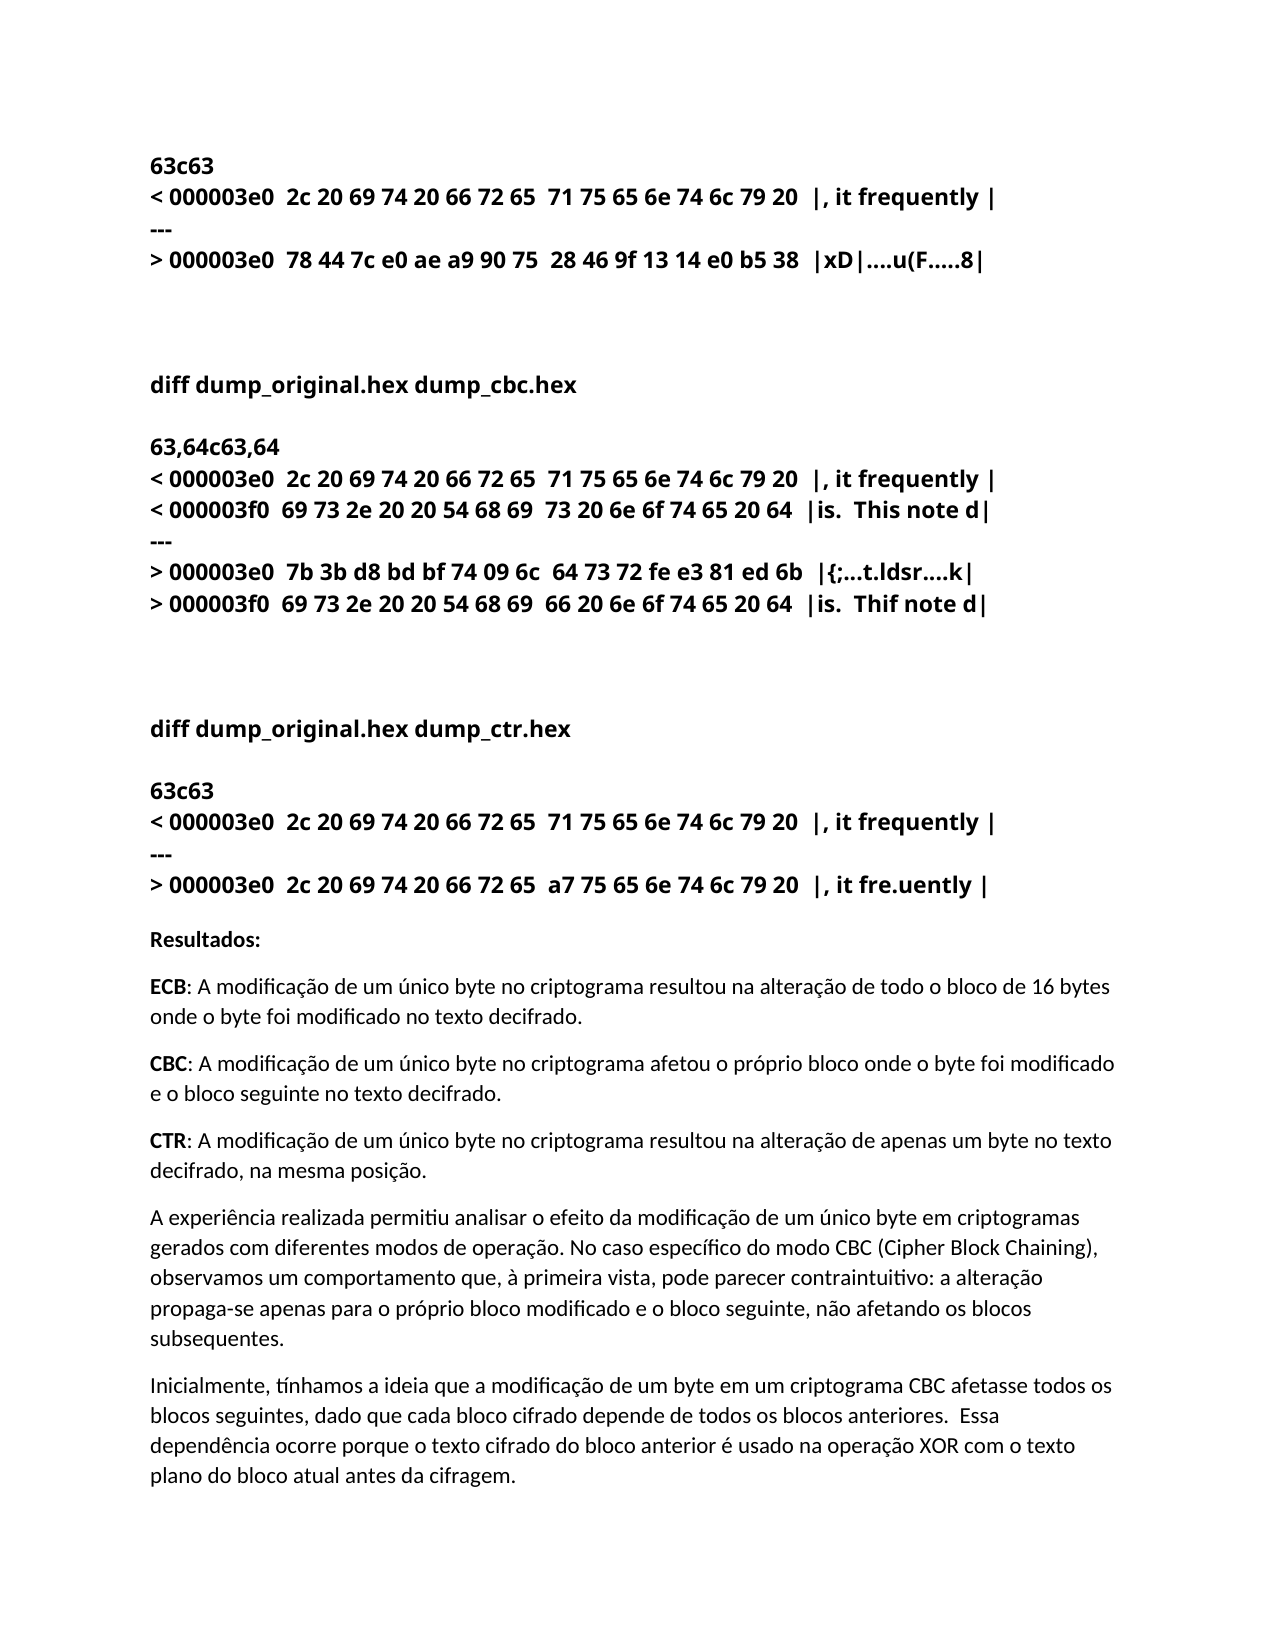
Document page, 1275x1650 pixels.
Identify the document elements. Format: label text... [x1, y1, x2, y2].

text ECB: A modificação de um único byte no criptograma resultou na alteração de todo o bloco de 16 bytes onde o byte foi modificado no texto decifrado. [150, 972, 1125, 1030]
text Inicialmente, tínhamos a ideia que a modificação de um byte em um criptograma CBC afetasse todos os blocos seguintes, dado que cada bloco cifrado depende de todos os blocos anteriores. Essa dependência ocorre porque o texto cifrado do bloco anterior é usado na operação XOR com o texto plano do bloco atual antes da cifragem. [150, 1371, 1125, 1489]
text < 000003f0 69 73 2e 20 20 54 68 69 73 20 6e 6f 74 65 20 64 |is. This note d| [150, 494, 1125, 525]
text 63,64c63,64 [150, 431, 1125, 462]
text --- [150, 525, 1125, 556]
text > 000003e0 78 44 7c e0 ae a9 90 75 28 46 9f 13 14 e0 b5 38 |xD|....u(F.....8| [150, 244, 1125, 275]
text diff dump_original.hex dump_ctr.hex [150, 712, 1125, 744]
text > 000003e0 7b 3b d8 bd bf 74 09 6c 64 73 72 fe e3 81 ed 6b |{;...t.ldsr....k| [150, 556, 1125, 587]
text CTR: A modificação de um único byte no criptograma resultou na alteração de apenas um byte no texto decifrado, na mesma posição. [150, 1126, 1125, 1184]
text A experiência realizada permitiu analisar o efeito da modificação de um único byte em criptogramas gerados com diferentes modos de operação. No caso específico do modo CBC (Cipher Block Chaining), observamos um comportamento que, à primeira vista, pode parecer contraintuitivo: a alteração propaga-se apenas para o próprio bloco modificado e o bloco seguinte, não afetando os blocos subsequentes. [150, 1203, 1125, 1352]
text Resultados: [150, 925, 1125, 953]
text < 000003e0 2c 20 69 74 20 66 72 65 71 75 65 6e 74 6c 79 20 |, it frequently | [150, 806, 1125, 837]
text > 000003f0 69 73 2e 20 20 54 68 69 66 20 6e 6f 74 65 20 64 |is. Thif note d| [150, 587, 1125, 619]
text CBC: A modificação de um único byte no criptograma afetou o próprio bloco onde o byte foi modificado e o bloco seguinte no texto decifrado. [150, 1049, 1125, 1107]
text > 000003e0 2c 20 69 74 20 66 72 65 a7 75 65 6e 74 6c 79 20 |, it fre.uently | [150, 869, 1125, 900]
text < 000003e0 2c 20 69 74 20 66 72 65 71 75 65 6e 74 6c 79 20 |, it frequently | [150, 462, 1125, 494]
text 63c63 [150, 775, 1125, 806]
text 63c63 [150, 150, 1125, 181]
text < 000003e0 2c 20 69 74 20 66 72 65 71 75 65 6e 74 6c 79 20 |, it frequently | [150, 181, 1125, 212]
text --- [150, 212, 1125, 244]
text --- [150, 837, 1125, 869]
text diff dump_original.hex dump_cbc.hex [150, 369, 1125, 400]
